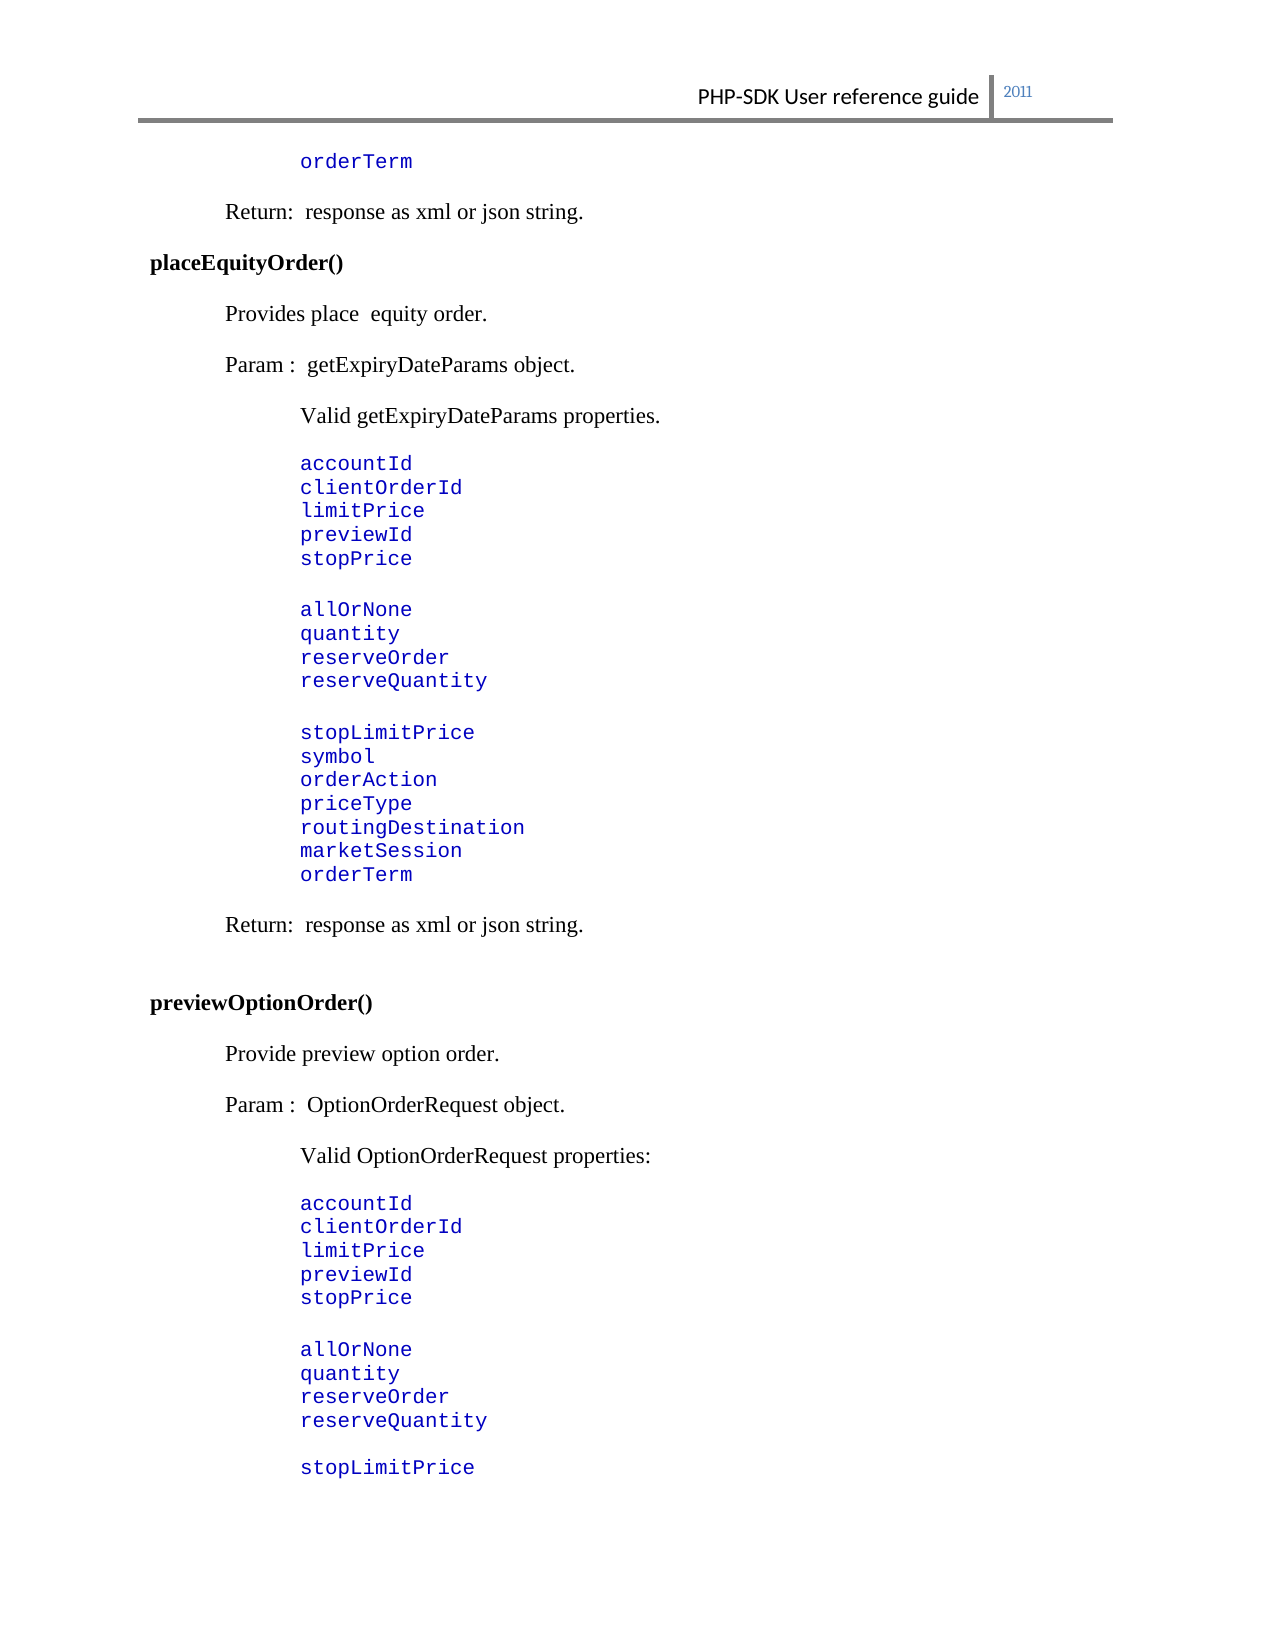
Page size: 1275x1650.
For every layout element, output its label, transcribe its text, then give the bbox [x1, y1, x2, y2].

text routingDestination [150, 817, 1125, 840]
text accountId [150, 1193, 1125, 1216]
text stopPrice [150, 548, 1125, 571]
text stopLimitPrice [150, 722, 1125, 746]
text priceType [150, 793, 1125, 817]
text limitPrice [150, 501, 1125, 524]
text orderTerm [150, 151, 1125, 174]
text Return: response as xml or json string. [150, 198, 1125, 224]
text Valid getExpiryDateParams properties. [150, 402, 1125, 428]
text stopPrice [150, 1287, 1125, 1311]
text Param : OptionOrderRequest object. [150, 1091, 1125, 1117]
text reserveQuantity [150, 1410, 1125, 1434]
text accountId [150, 453, 1125, 477]
text clientOrderId [150, 477, 1125, 501]
text Return: response as xml or json string. [150, 911, 1125, 938]
text orderTerm [150, 864, 1125, 888]
text allOrNone [150, 599, 1125, 623]
text previewId [150, 1264, 1125, 1287]
text symbol [150, 746, 1125, 769]
text reserveQuantity [150, 670, 1125, 694]
text quantity [150, 623, 1125, 647]
text previewId [150, 524, 1125, 548]
text allOrNone [150, 1339, 1125, 1363]
text orderAction [150, 769, 1125, 793]
text Param : getExpiryDateParams object. [150, 351, 1125, 377]
text stopLimitPrice [225, 1457, 1125, 1481]
text marketSession [150, 840, 1125, 864]
text Provide preview option order. [150, 1040, 1125, 1066]
text Provides place equity order. [150, 300, 1125, 326]
text reserveOrder [150, 1386, 1125, 1410]
text clientOrderId [150, 1216, 1125, 1240]
text previewOptionOrder() [150, 989, 1125, 1015]
text quantity [150, 1363, 1125, 1386]
text placeEquityOrder() [150, 249, 1125, 275]
text reserveOrder [150, 647, 1125, 670]
text Valid OptionOrderRequest properties: [150, 1142, 1125, 1168]
text limitPrice [150, 1240, 1125, 1264]
